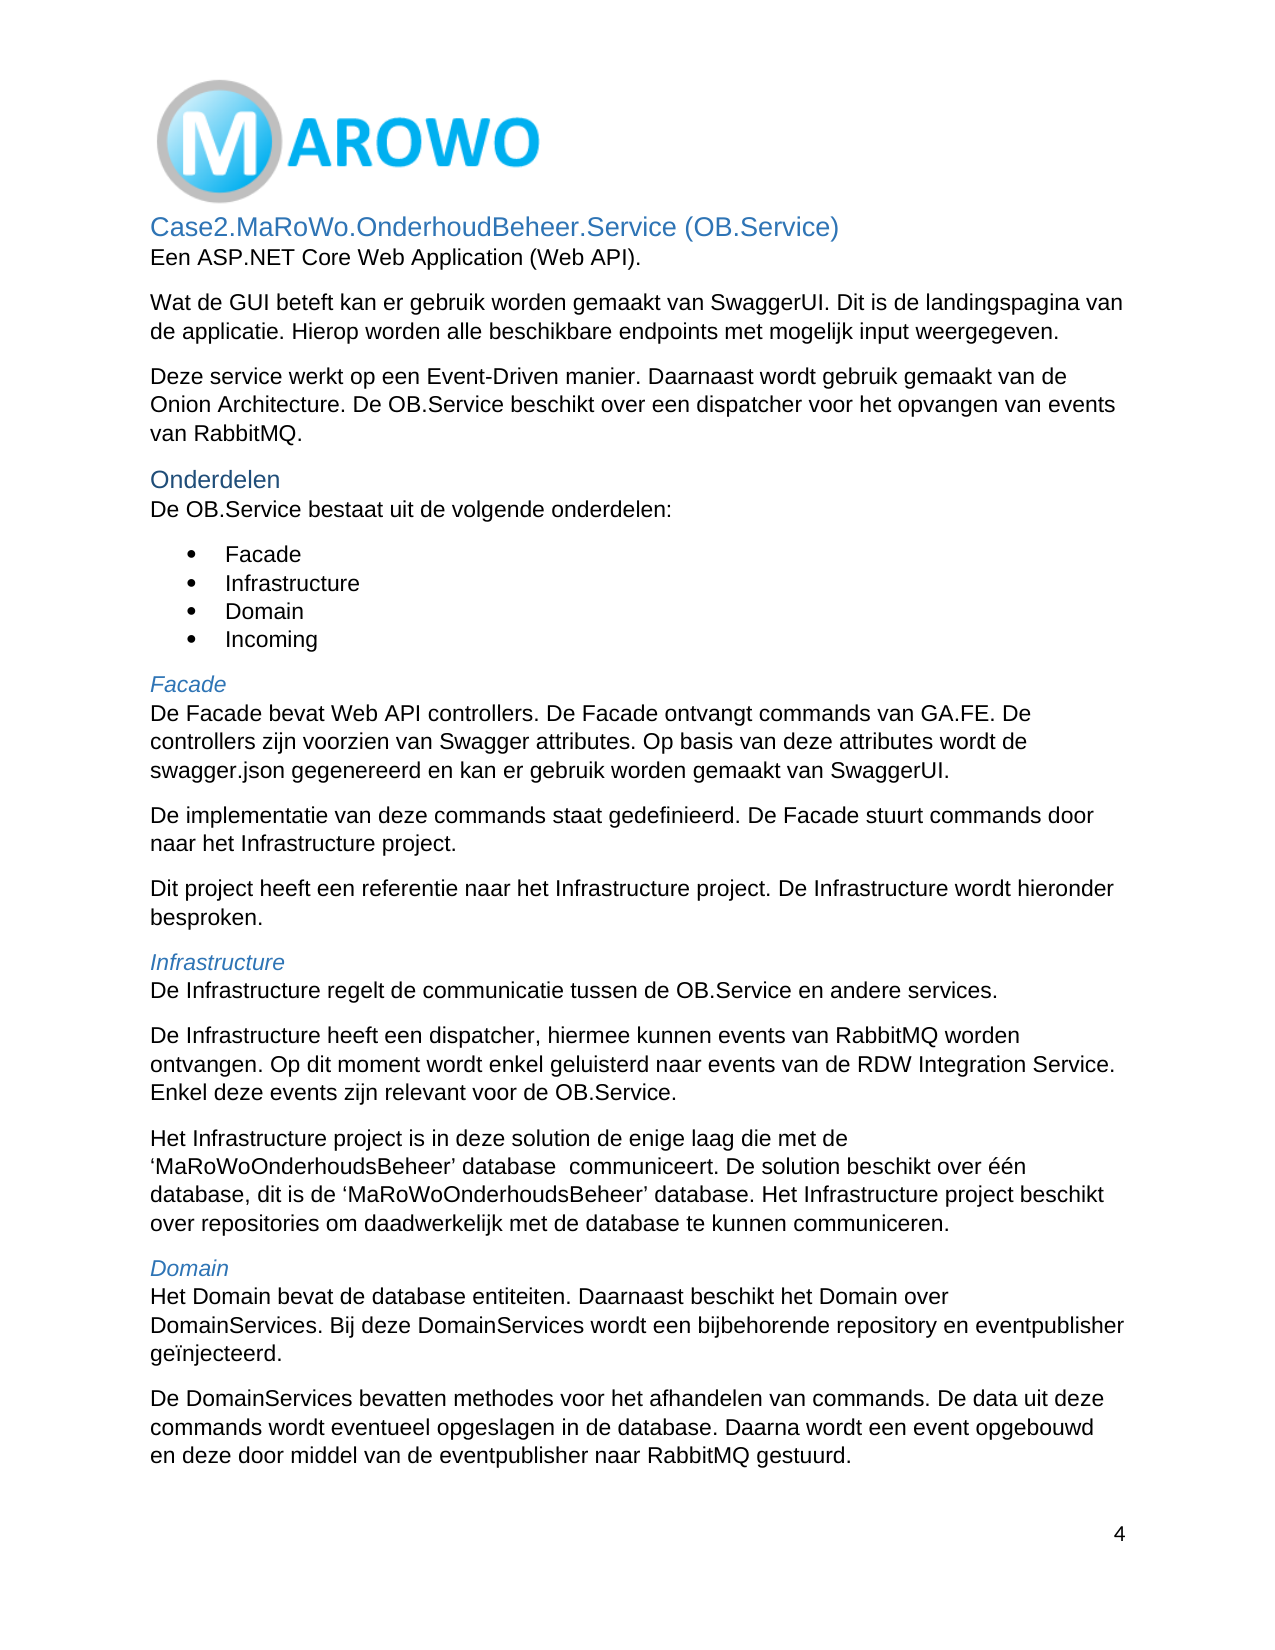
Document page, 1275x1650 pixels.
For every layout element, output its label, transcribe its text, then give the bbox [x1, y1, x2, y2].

text De Infrastructure heeft een dispatcher, hiermee kunnen events van RabbitMQ worden ontvangen. Op dit moment wordt enkel geluisterd naar events van de RDW Integration Service. Enkel deze events zijn relevant voor de OB.Service. [150, 1022, 1125, 1106]
text De Infrastructure regelt de communicatie tussen de OB.Service en andere services. [150, 977, 1125, 1004]
subtitle Facade [150, 671, 1125, 698]
list Domain [187, 598, 1125, 624]
list Infrastructure [187, 569, 1125, 596]
picture [150, 74, 547, 207]
text Een ASP.NET Core Web Application (Web API). [150, 244, 1125, 271]
text De implementatie van deze commands staat gedefinieerd. De Facade stuurt commands door naar het Infrastructure project. [150, 802, 1125, 857]
text Het Domain bevat de database entiteiten. Daarnaast beschikt het Domain over DomainServices. Bij deze DomainServices wordt een bijbehorende repository en eventpublisher geïnjecteerd. [150, 1283, 1125, 1367]
subtitle Infrastructure [150, 949, 1125, 975]
subtitle Domain [150, 1255, 1125, 1281]
text De Facade bevat Web API controllers. De Facade ontvangt commands van GA.FE. De controllers zijn voorzien van Swagger attributes. Op basis van deze attributes wordt de swagger.json gegenereerd en kan er gebruik worden gemaakt van SwaggerUI. [150, 700, 1125, 783]
list Incoming [187, 626, 1125, 653]
subtitle Onderdelen [150, 465, 1125, 494]
list Facade [187, 541, 1125, 567]
text De DomainServices bevatten methodes voor het afhandelen van commands. De data uit deze commands wordt eventueel opgeslagen in de database. Daarna wordt een event opgebouwd en deze door middel van de eventpublisher naar RabbitMQ gestuurd. [150, 1385, 1125, 1468]
text Het Infrastructure project is in deze solution de enige laag die met de ‘MaRoWoOnderhoudsBeheer’ database communiceert. De solution beschikt over één database, dit is de ‘MaRoWoOnderhoudsBeheer’ database. Het Infrastructure project beschikt over repositories om daadwerkelijk met de database te kunnen communiceren. [150, 1124, 1125, 1236]
subtitle Case2.MaRoWo.OnderhoudBeheer.Service (OB.Service) [150, 211, 1125, 242]
text De OB.Service bestaat uit de volgende onderdelen: [150, 496, 1125, 522]
text Deze service werkt op een Event-Driven manier. Daarnaast wordt gebruik gemaakt van de Onion Architecture. De OB.Service beschikt over een dispatcher voor het opvangen van events van RabbitMQ. [150, 363, 1125, 446]
text Wat de GUI beteft kan er gebruik worden gemaakt van SwaggerUI. Dit is de landingspagina van de applicatie. Hierop worden alle beschikbare endpoints met mogelijk input weergegeven. [150, 289, 1125, 344]
text Dit project heeft een referentie naar het Infrastructure project. De Infrastructure wordt hieronder besproken. [150, 875, 1125, 930]
